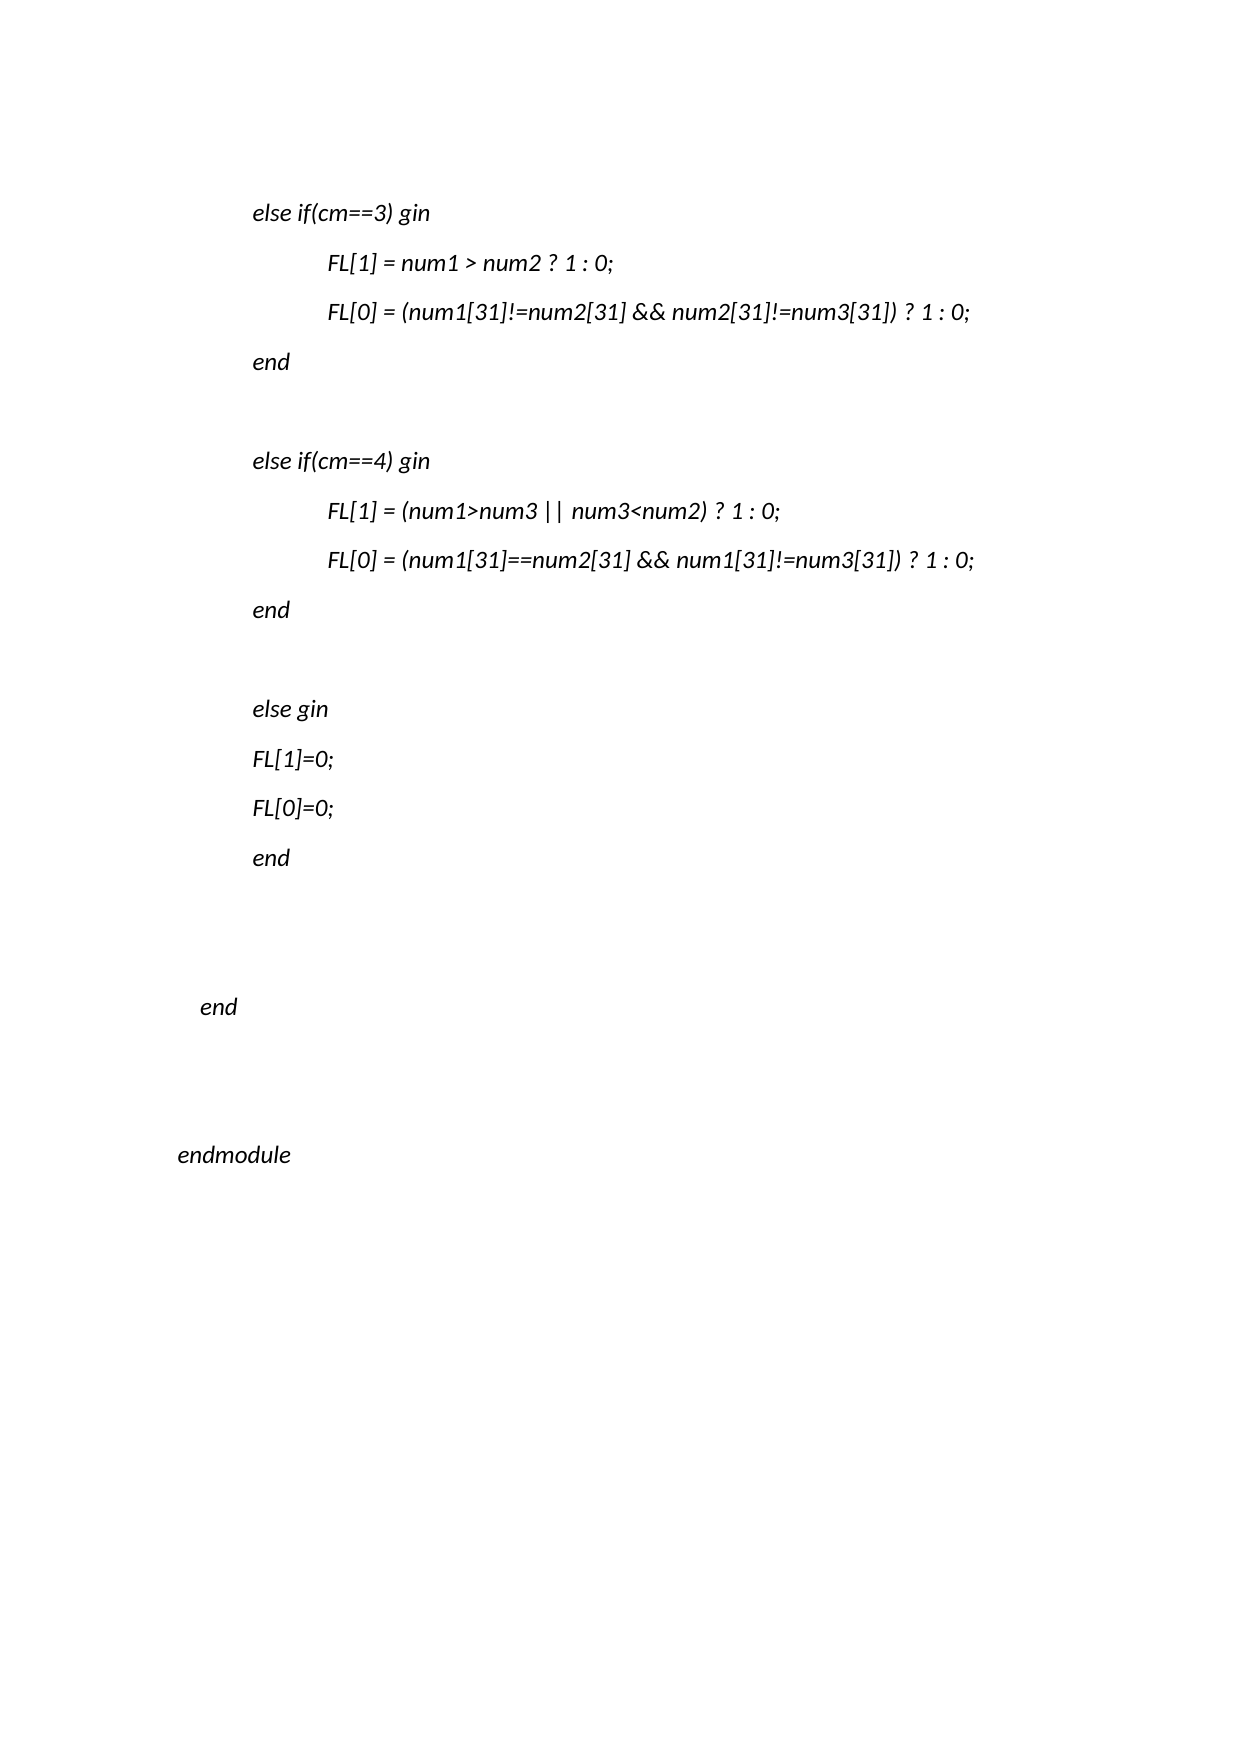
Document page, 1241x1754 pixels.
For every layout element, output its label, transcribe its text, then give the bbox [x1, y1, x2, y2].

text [177, 296, 1063, 327]
text end [177, 594, 1063, 624]
text else if(cm==3) gin [177, 197, 1063, 228]
text end [177, 842, 1063, 872]
text FL[1] = (num1>num3 || num3<num2) ? 1 : 0; [177, 495, 1063, 525]
text FL[1] = num1 > num2 ? 1 : 0; [177, 247, 1063, 277]
text endmodule [177, 1139, 1063, 1170]
text FL[0]=0; [177, 792, 1063, 823]
text FL[1]=0; [177, 743, 1063, 773]
text end [177, 346, 1063, 377]
text end [177, 991, 1063, 1021]
text else if(cm==4) gin [177, 445, 1063, 476]
text else gin [177, 693, 1063, 724]
text FL[0] = (num1[31]==num2[31] && num1[31]!=num3[31]) ? 1 : 0; [177, 544, 1063, 575]
